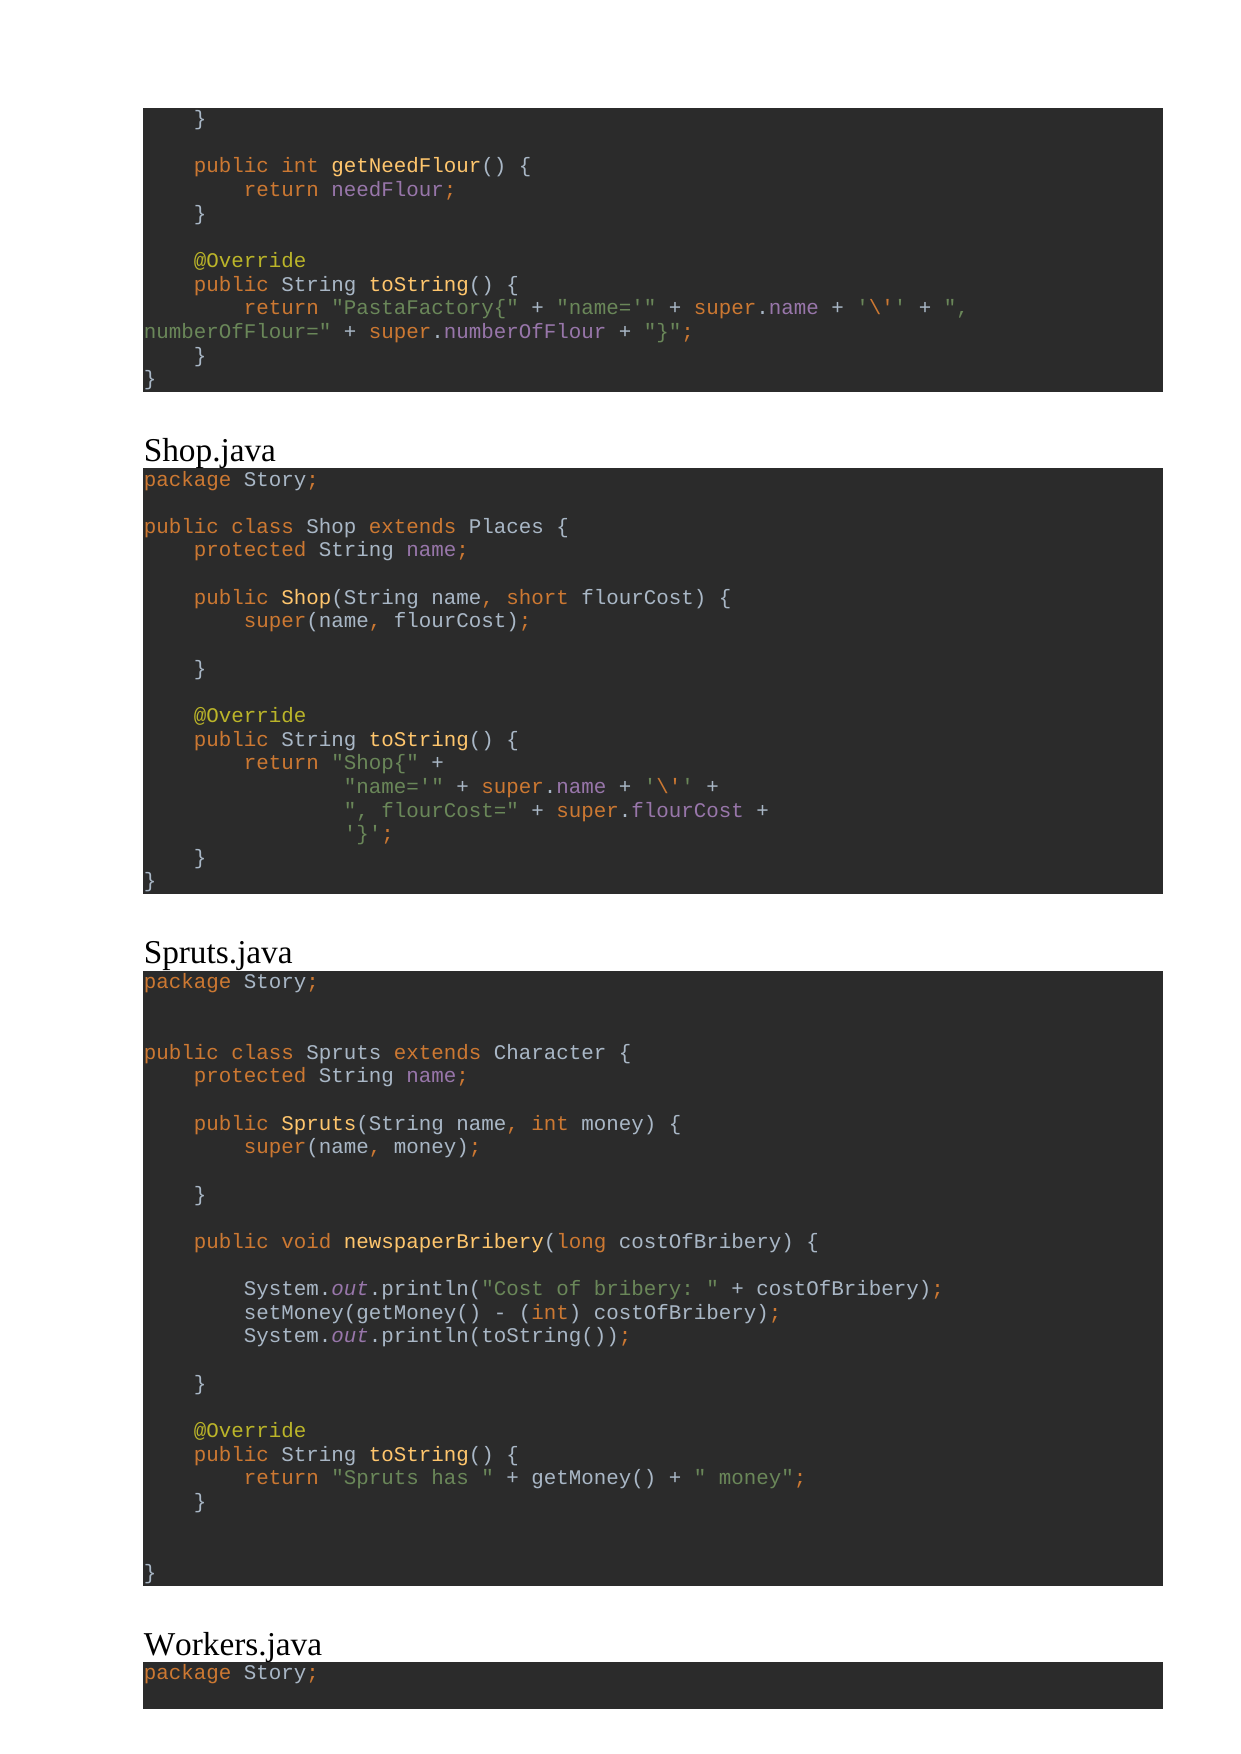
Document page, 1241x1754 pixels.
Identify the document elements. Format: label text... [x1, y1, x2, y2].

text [143, 108, 1163, 392]
text package Story; public class Spruts extends Character { protected String name; public Spruts(String name, int money) { super(name, money); } public void newspaperBribery(long costOfBribery) { System.out.println("Cost of bribery: " + costOfBribery); setMoney(getMoney() - (int) costOfBribery); System.out.println(toString()); } @Override public String toString() { return "Spruts has " + getMoney() + " money"; } } [143, 971, 1163, 1586]
text package Story; public class Shop extends Places { protected String name; public Shop(String name, short flourCost) { super(name, flourCost); } @Override public String toString() { return "Shop{" + "name='" + super.name + '\'' + ", flourCost=" + super.flourCost + '}'; } } [143, 468, 1163, 894]
text Shop.java [143, 430, 1163, 468]
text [143, 1662, 1163, 1709]
text Workers.java [143, 1624, 1163, 1662]
text Spruts.java [143, 932, 1163, 971]
